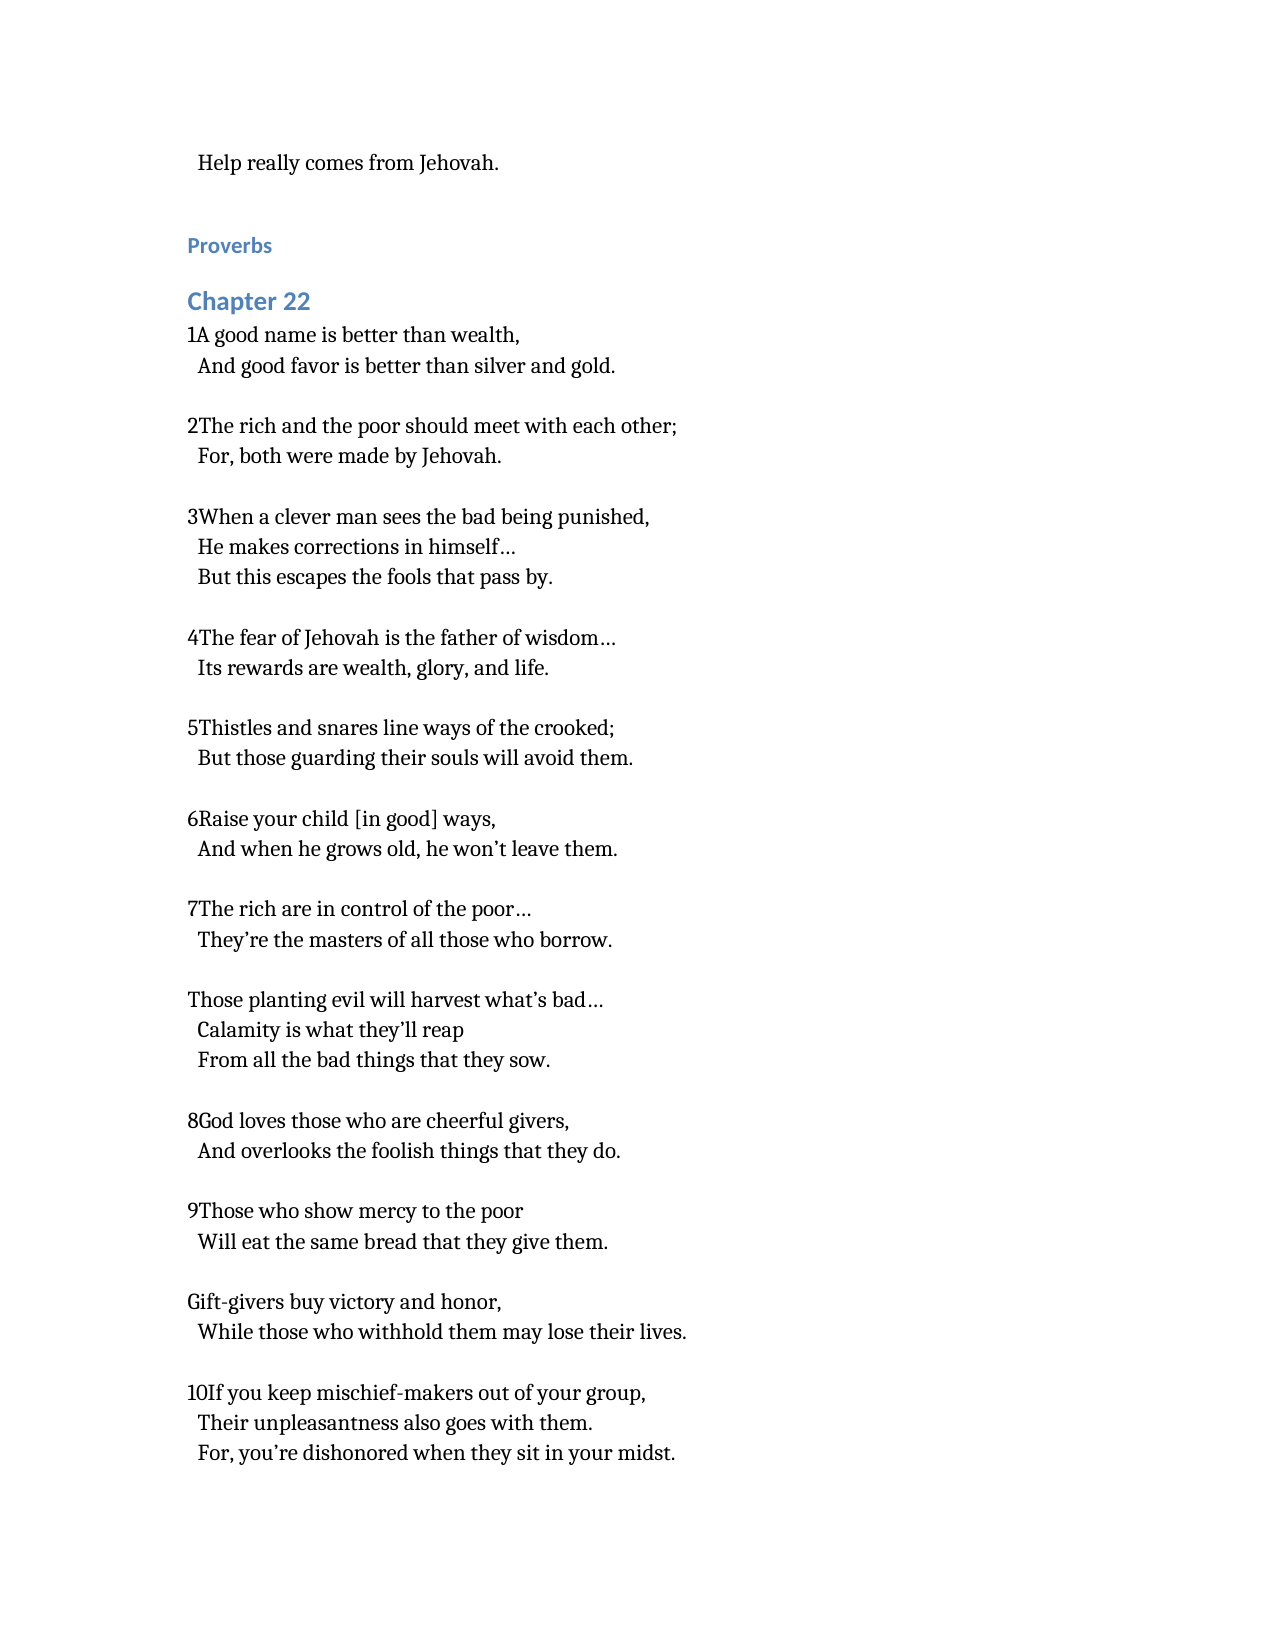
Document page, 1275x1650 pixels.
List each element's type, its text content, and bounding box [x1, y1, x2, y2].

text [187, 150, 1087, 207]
subtitle Chapter 22 [187, 284, 1087, 317]
subtitle Proverbs [187, 231, 1087, 259]
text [187, 322, 1087, 1496]
